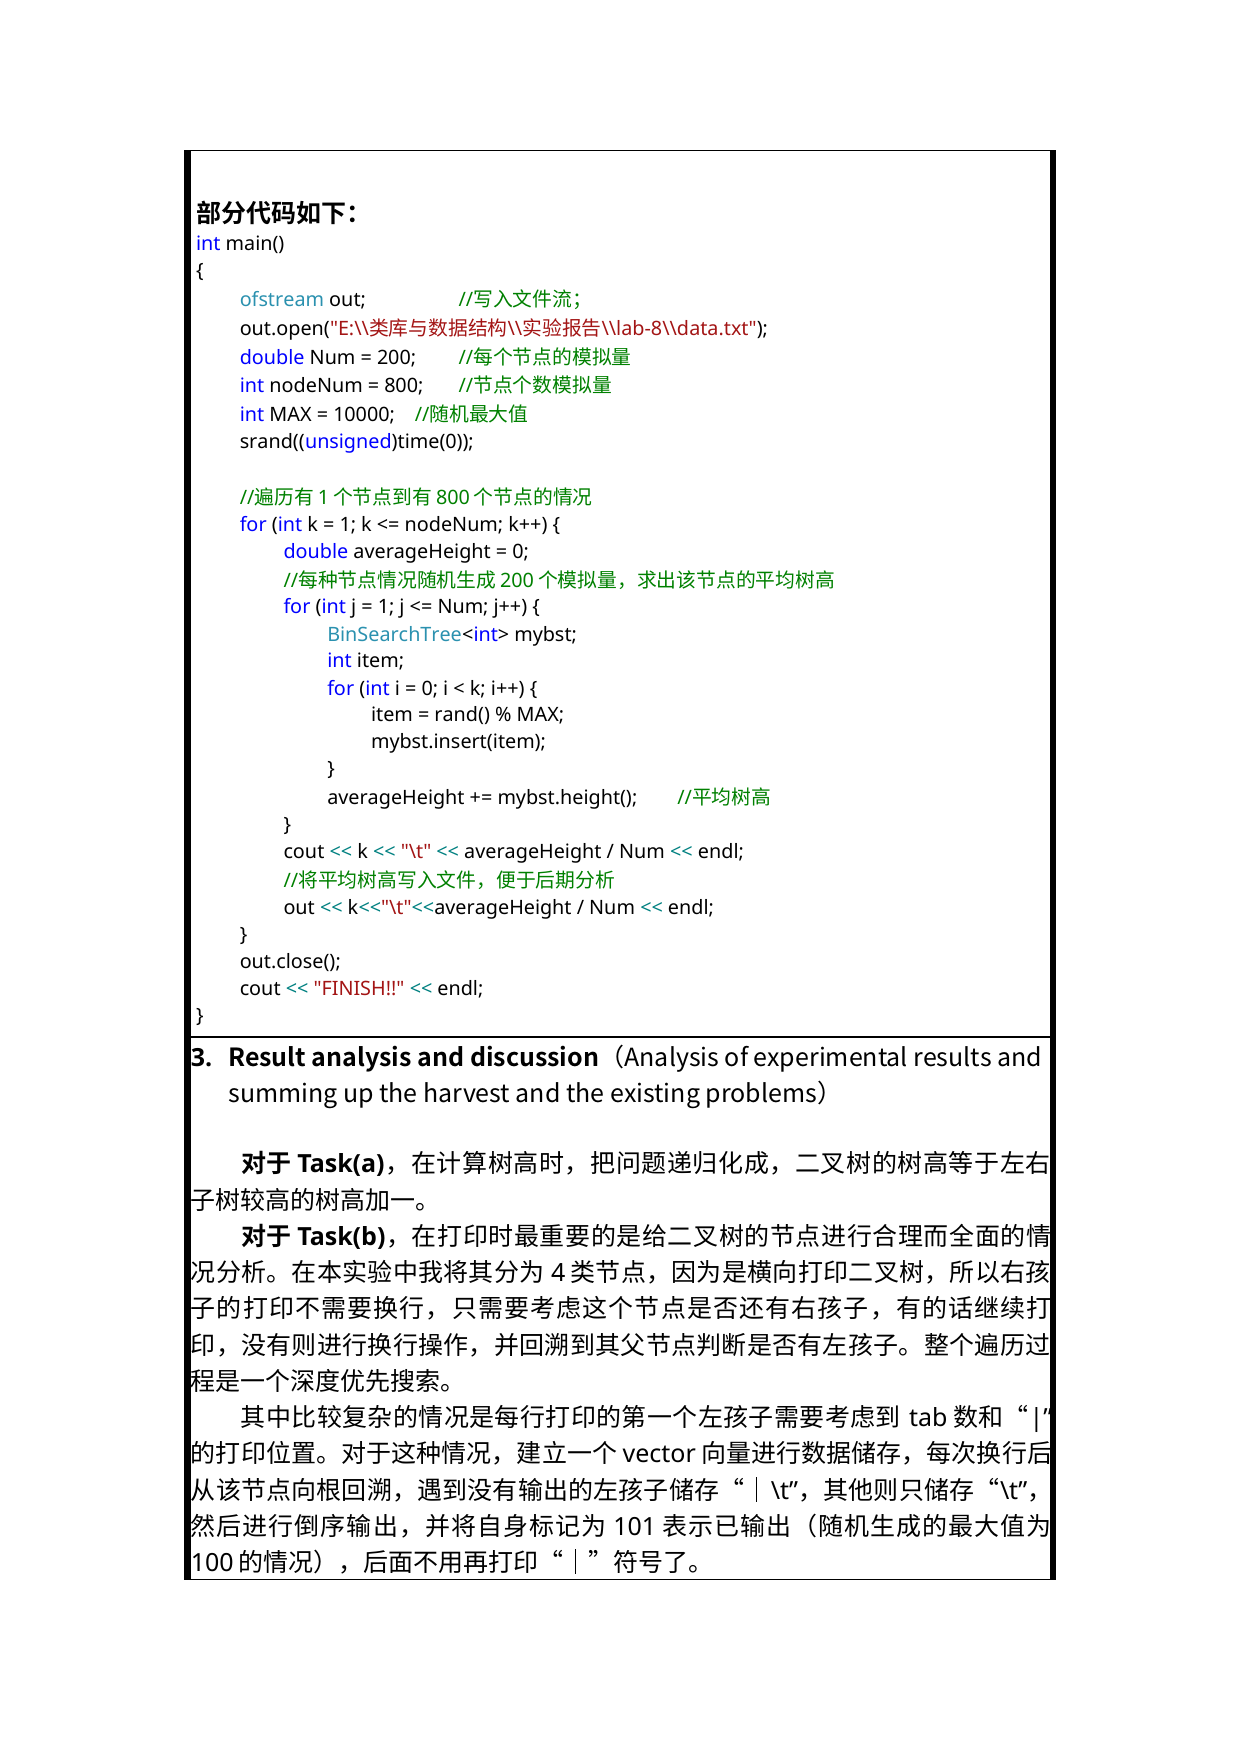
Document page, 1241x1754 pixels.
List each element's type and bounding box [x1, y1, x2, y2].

table_cell [191, 151, 1050, 1036]
table_cell [191, 1038, 1050, 1579]
